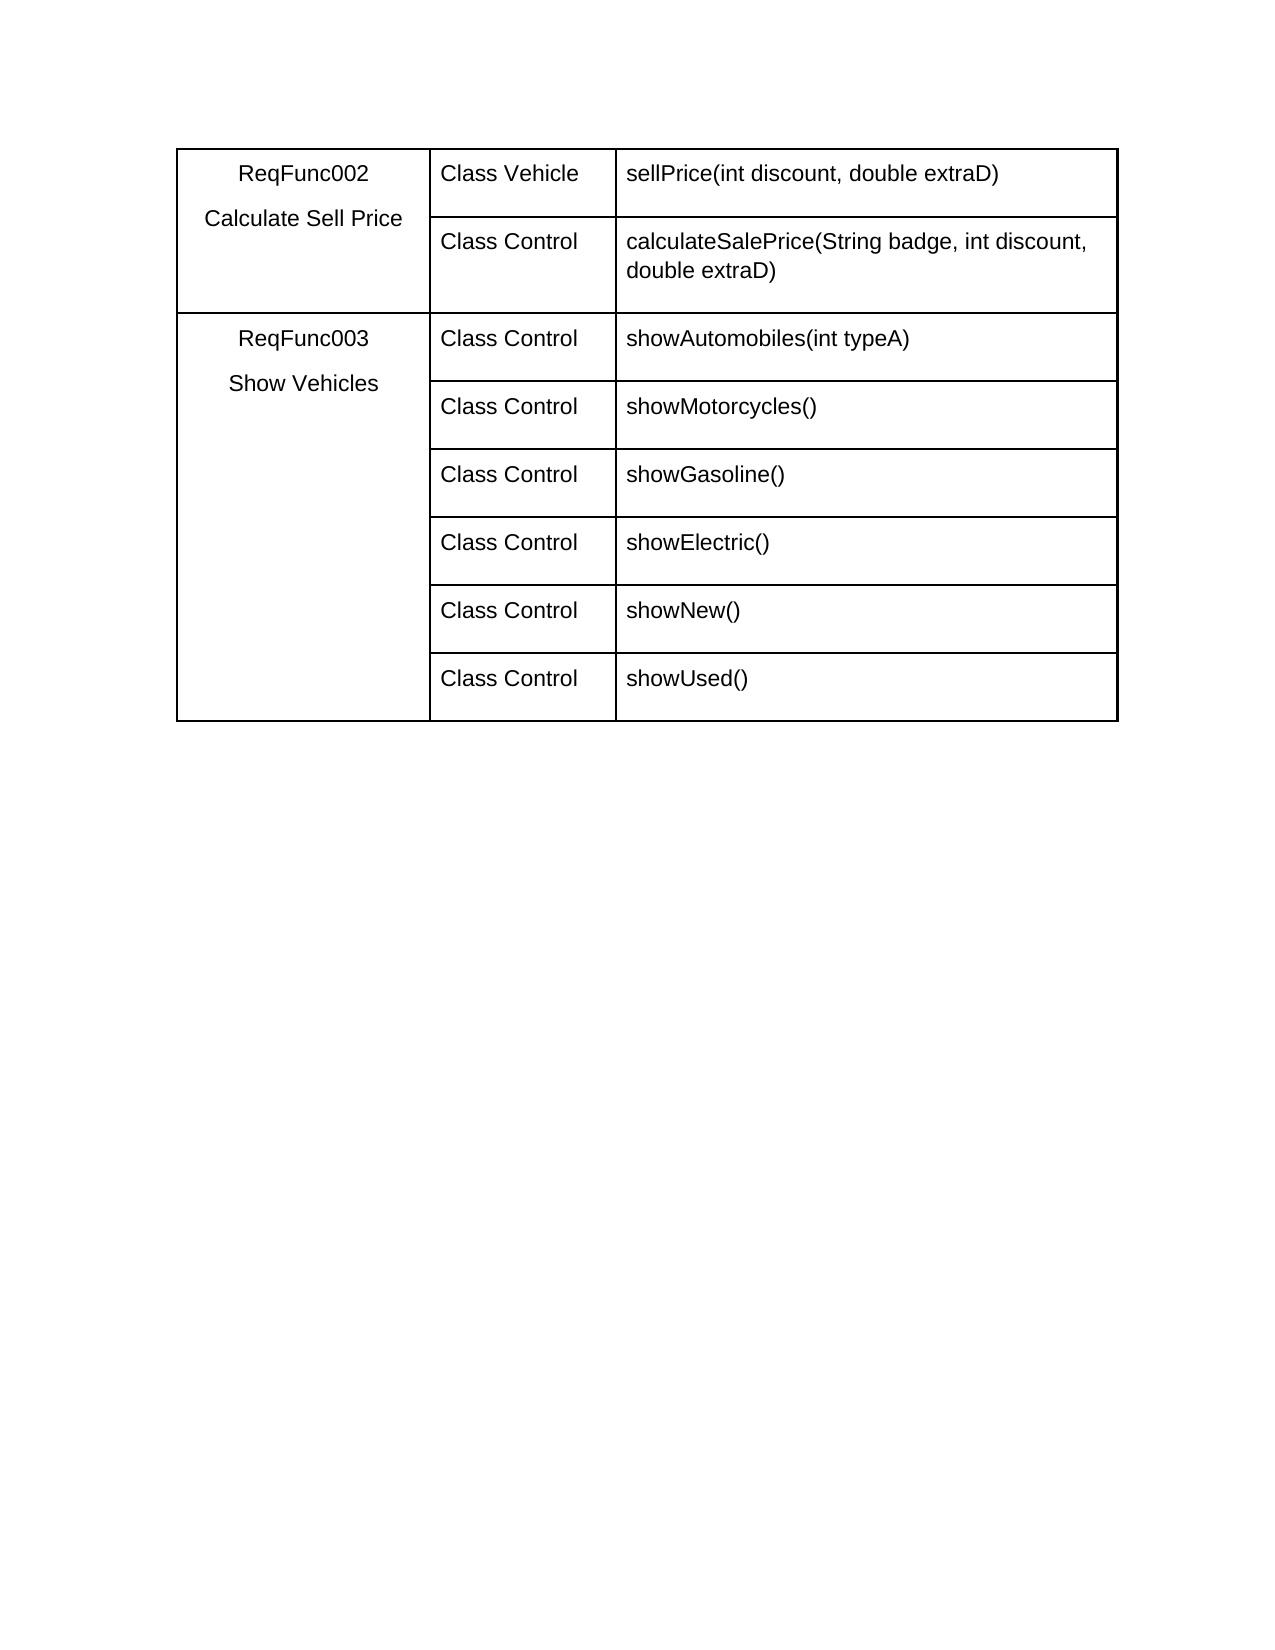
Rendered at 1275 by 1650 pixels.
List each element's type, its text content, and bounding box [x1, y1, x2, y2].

table_cell Class Control [431, 654, 615, 720]
table_cell calculateSalePrice(String badge, int discount, double extraD) [617, 218, 1116, 312]
table_cell Class Control [431, 518, 615, 584]
table_cell Class Control [431, 382, 615, 448]
table_cell sellPrice(int discount, double extraD) [617, 150, 1116, 216]
table_cell Class Control [431, 586, 615, 652]
table_cell showElectric() [617, 518, 1116, 584]
table_cell showGasoline() [617, 450, 1116, 516]
table_cell showNew() [617, 586, 1116, 652]
table_cell showAutomobiles(int typeA) [617, 314, 1116, 380]
table_cell ReqFunc003 Show Vehicles [178, 314, 429, 720]
table_cell Class Control [431, 218, 615, 312]
table_cell showUsed() [617, 654, 1116, 720]
table_cell ReqFunc002 Calculate Sell Price [178, 150, 429, 312]
table_cell Class Vehicle [431, 150, 615, 216]
table_cell Class Control [431, 450, 615, 516]
table_cell Class Control [431, 314, 615, 380]
table_cell showMotorcycles() [617, 382, 1116, 448]
